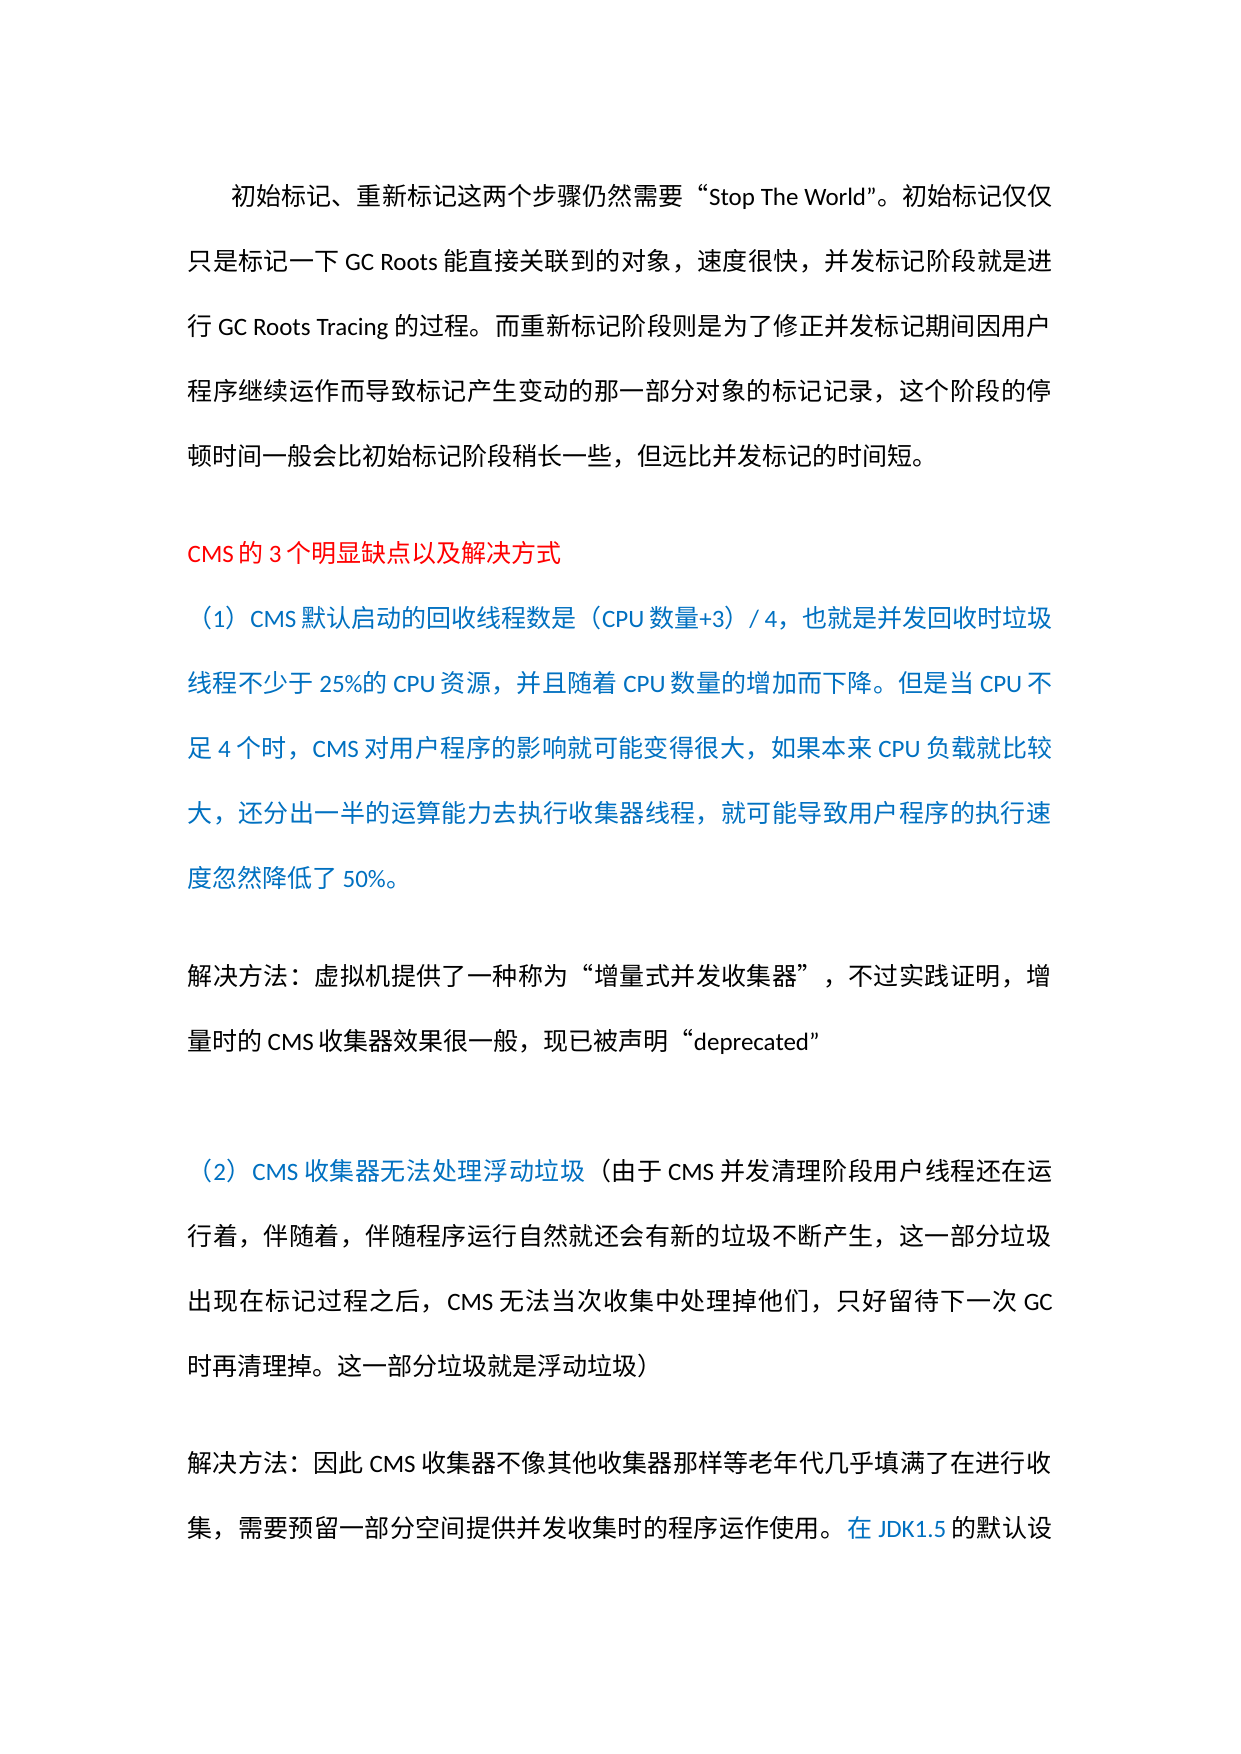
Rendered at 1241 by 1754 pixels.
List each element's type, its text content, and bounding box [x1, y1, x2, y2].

list CMS的3个明显缺点以及解决方式 [187, 519, 1053, 584]
list 初始标记、重新标记这两个步骤仍然需要“Stop The World”。初始标记仅仅只是标记一下GC Roots能直接关联到的对象，速度很快，并发标记阶段就是进行GC Roots Tracing的过程。而重新标记阶段则是为了修正并发标记期间因用户程序继续运作而导致标记产生变动的那一部分对象的标记记录，这个阶段的停顿时间一般会比初始标记阶段稍长一些，但远比并发标记的时间短。 [187, 162, 1053, 487]
text （2）CMS收集器无法处理浮动垃圾（由于CMS并发清理阶段用户线程还在运行着，伴随着，伴随程序运行自然就还会有新的垃圾不断产生，这一部分垃圾出现在标记过程之后，CMS无法当次收集中处理掉他们，只好留待下一次GC时再清理掉。这一部分垃圾就是浮动垃圾） [187, 1137, 1053, 1397]
text 解决方法：虚拟机提供了一种称为“增量式并发收集器”，不过实践证明，增量时的CMS收集器效果很一般，现已被声明“deprecated” [187, 942, 1053, 1072]
text （1）CMS默认启动的回收线程数是（CPU数量+3）/ 4，也就是并发回收时垃圾线程不少于25%的CPU资源，并且随着CPU数量的增加而下降。但是当CPU不足4个时，CMS对用户程序的影响就可能变得很大，如果本来CPU负载就比较大，还分出一半的运算能力去执行收集器线程，就可能导致用户程序的执行速度忽然降低了50%。 [187, 584, 1053, 909]
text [187, 1429, 1053, 1559]
